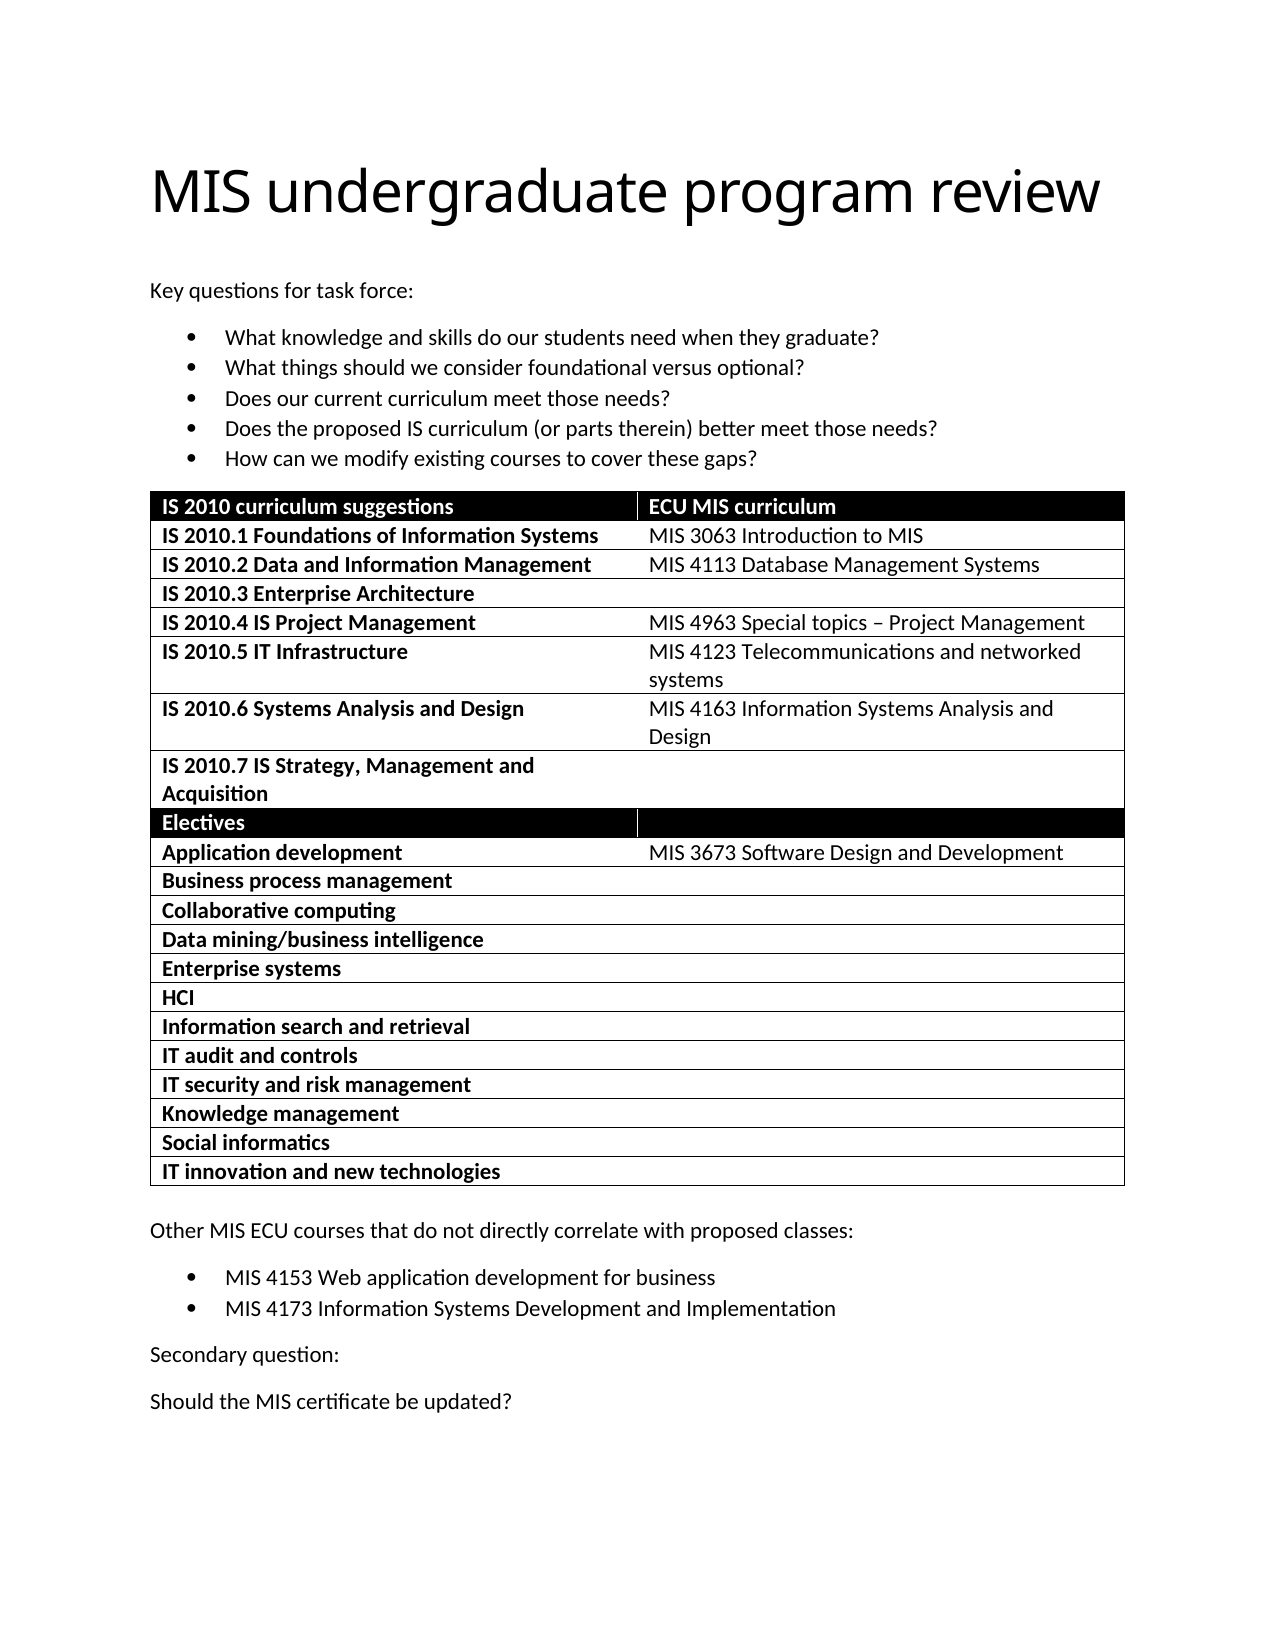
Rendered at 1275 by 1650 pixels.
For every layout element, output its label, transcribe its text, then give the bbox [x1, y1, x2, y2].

table_header ECU MIS curriculum [638, 492, 1124, 520]
text Key questions for task force: [150, 276, 1125, 304]
list How can we modify existing courses to cover these gaps? [187, 444, 1125, 472]
table_cell IT audit and controls [151, 1041, 637, 1069]
table_cell IS 2010.7 IS Strategy, Management and Acquisition [151, 751, 637, 807]
table_cell [638, 925, 1124, 953]
table_cell MIS 4963 Special topics – Project Management [638, 608, 1124, 636]
list Does the proposed IS curriculum (or parts therein) better meet those needs? [187, 414, 1125, 442]
table_cell [638, 1157, 1124, 1185]
table_cell IT security and risk management [151, 1070, 637, 1098]
title MIS undergraduate program review [150, 150, 1125, 229]
table_cell MIS 3673 Software Design and Development [638, 838, 1124, 866]
table_cell HCI [151, 983, 637, 1011]
table_cell MIS 4163 Information Systems Analysis and Design [638, 694, 1124, 750]
list MIS 4173 Information Systems Development and Implementation [187, 1294, 1125, 1322]
list MIS 4153 Web application development for business [187, 1263, 1125, 1291]
list What things should we consider foundational versus optional? [187, 353, 1125, 381]
list What knowledge and skills do our students need when they graduate? [187, 323, 1125, 351]
table_cell [638, 579, 1124, 607]
text Secondary question: [150, 1341, 1125, 1368]
table_cell [638, 809, 1124, 837]
table_cell [638, 1041, 1124, 1069]
table_cell [638, 954, 1124, 982]
table_cell Enterprise systems [151, 954, 637, 982]
text Should the MIS certificate be updated? [150, 1387, 1125, 1415]
table_cell MIS 4113 Database Management Systems [638, 550, 1124, 578]
table_header IS 2010 curriculum suggestions [151, 492, 637, 520]
text Other MIS ECU courses that do not directly correlate with proposed classes: [150, 1186, 1125, 1244]
table_cell Data mining/business intelligence [151, 925, 637, 953]
table_cell IS 2010.5 IT Infrastructure [151, 637, 637, 693]
table_cell [638, 1128, 1124, 1156]
table_cell Information search and retrieval [151, 1012, 637, 1040]
table_cell [638, 751, 1124, 807]
table_cell [638, 896, 1124, 924]
table_cell Collaborative computing [151, 896, 637, 924]
table_cell [638, 983, 1124, 1011]
table_cell [638, 867, 1124, 895]
table_cell Electives [151, 809, 637, 837]
table_cell IS 2010.3 Enterprise Architecture [151, 579, 637, 607]
table_cell Application development [151, 838, 637, 866]
table_cell [638, 1070, 1124, 1098]
table_cell IS 2010.1 Foundations of Information Systems [151, 521, 637, 549]
table_cell IS 2010.2 Data and Information Management [151, 550, 637, 578]
table_cell MIS 3063 Introduction to MIS [638, 521, 1124, 549]
table_cell Business process management [151, 867, 637, 895]
table_cell Social informatics [151, 1128, 637, 1156]
table_cell MIS 4123 Telecommunications and networked systems [638, 637, 1124, 693]
list Does our current curriculum meet those needs? [187, 384, 1125, 412]
table_cell IS 2010.4 IS Project Management [151, 608, 637, 636]
table_cell [638, 1012, 1124, 1040]
table_cell IT innovation and new technologies [151, 1157, 637, 1185]
table_cell Knowledge management [151, 1099, 637, 1127]
table_cell [638, 1099, 1124, 1127]
table_cell IS 2010.6 Systems Analysis and Design [151, 694, 637, 750]
